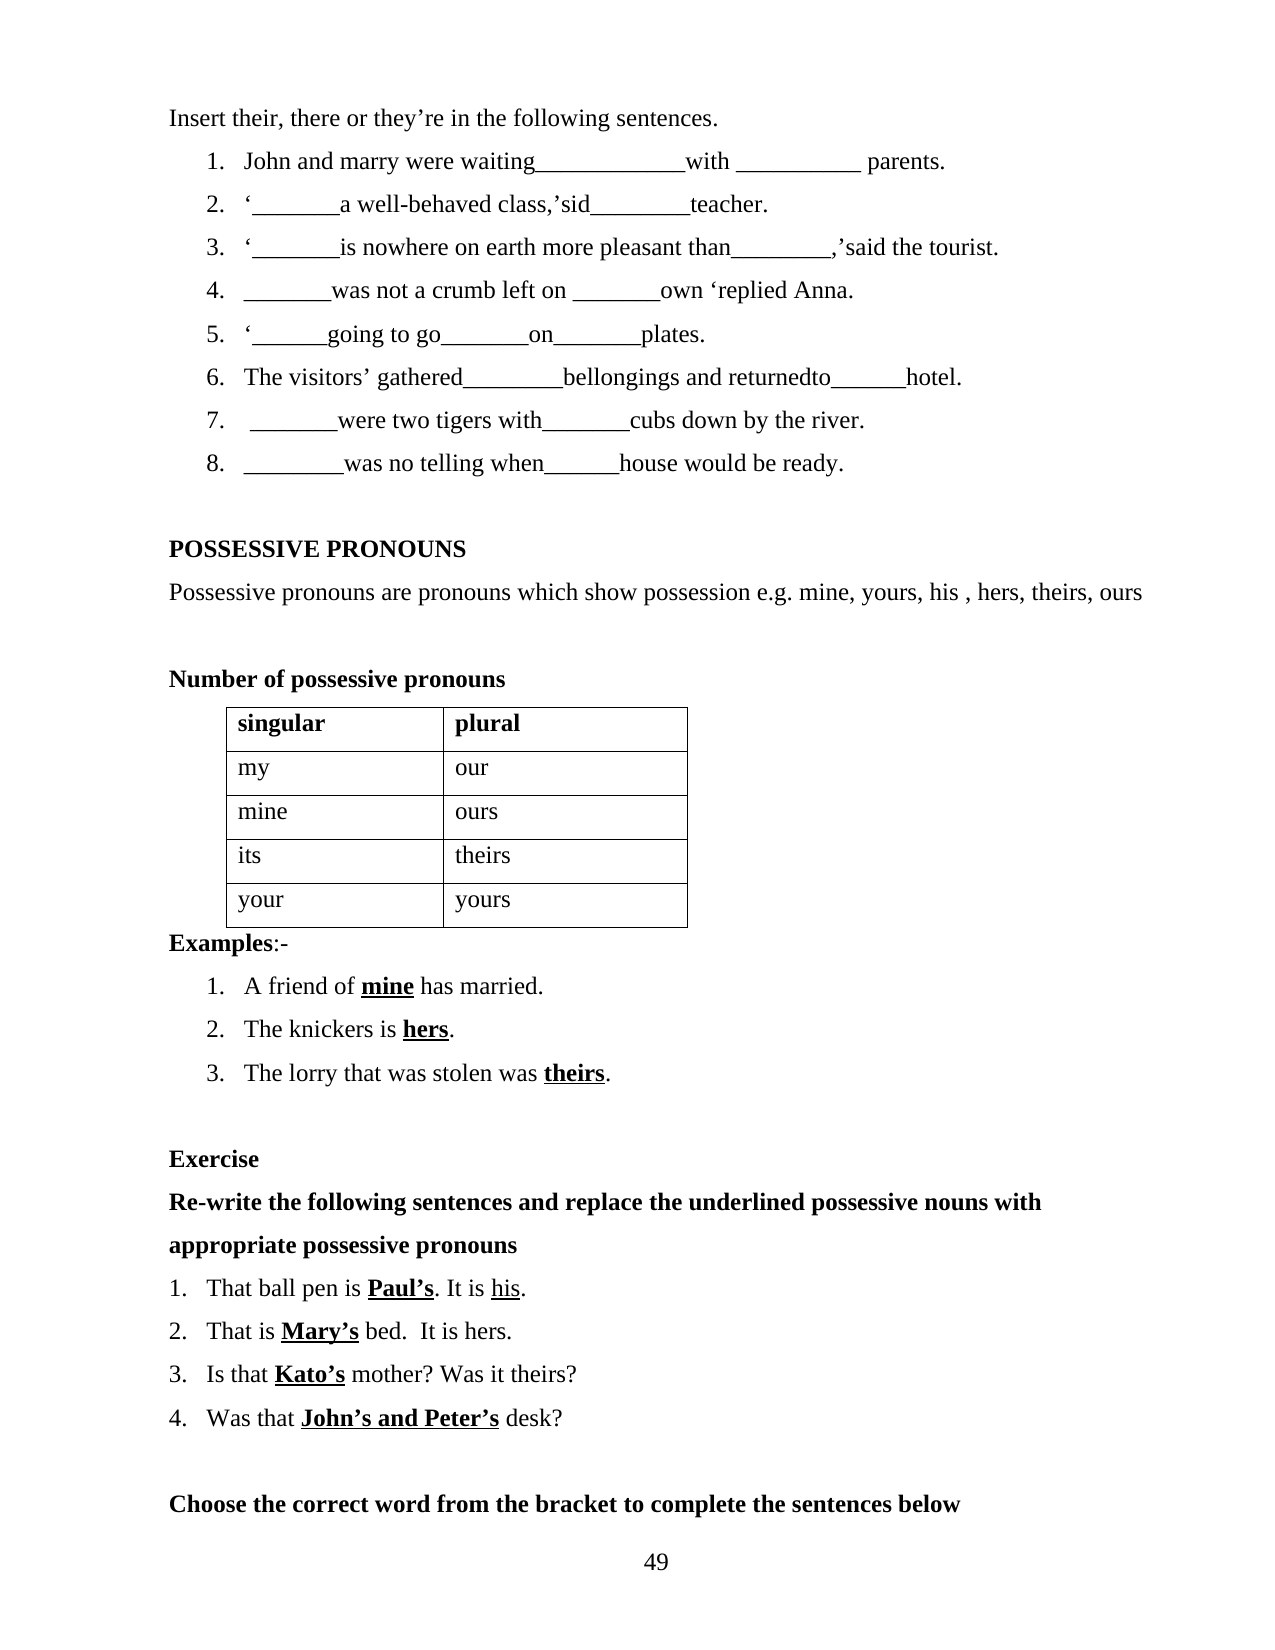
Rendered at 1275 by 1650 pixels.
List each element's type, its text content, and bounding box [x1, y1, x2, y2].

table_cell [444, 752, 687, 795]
text Insert their, there or they’re in the following sentences. [169, 103, 1144, 132]
text Number of possessive pronouns [169, 664, 1144, 692]
list _______were two tigers with_______cubs down by the river. [206, 405, 1144, 434]
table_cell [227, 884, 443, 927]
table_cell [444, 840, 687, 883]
list _______was not a crumb left on _______own ‘replied Anna. [206, 276, 1144, 304]
list John and marry were waiting____________with __________ parents. [206, 146, 1144, 175]
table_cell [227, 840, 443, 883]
list ‘_______a well-behaved class,’sid________teacher. [206, 189, 1144, 218]
list ‘______going to go_______on_______plates. [206, 319, 1144, 347]
list That ball pen is Paul’s. It is his. [169, 1273, 1144, 1302]
text Re-write the following sentences and replace the underlined possessive nouns with appropriate possessive pronouns [169, 1187, 1144, 1259]
list Is that Kato’s mother? Was it theirs? [169, 1359, 1144, 1388]
list ‘_______is nowhere on earth more pleasant than________,’said the tourist. [206, 232, 1144, 261]
list ________was no telling when______house would be ready. [206, 448, 1144, 477]
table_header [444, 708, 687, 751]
list The visitors’ gathered________bellongings and returnedto______hotel. [206, 362, 1144, 391]
list That is Mary’s bed. It is hers. [169, 1316, 1144, 1345]
text POSSESSIVE PRONOUNS [169, 534, 1144, 563]
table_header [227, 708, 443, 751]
list The knickers is hers. [206, 1014, 1144, 1043]
text Possessive pronouns are pronouns which show possession e.g. mine, yours, his , hers, theirs, ours [169, 577, 1144, 606]
text Examples:- [169, 928, 1144, 957]
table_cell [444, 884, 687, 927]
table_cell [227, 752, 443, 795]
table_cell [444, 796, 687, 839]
text Exercise [169, 1144, 1144, 1173]
list The lorry that was stolen was theirs. [206, 1058, 1144, 1086]
list A friend of mine has married. [206, 971, 1144, 1000]
list Was that John’s and Peter’s desk? [169, 1403, 1144, 1431]
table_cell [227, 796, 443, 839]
text Choose the correct word from the bracket to complete the sentences below [169, 1446, 1144, 1518]
